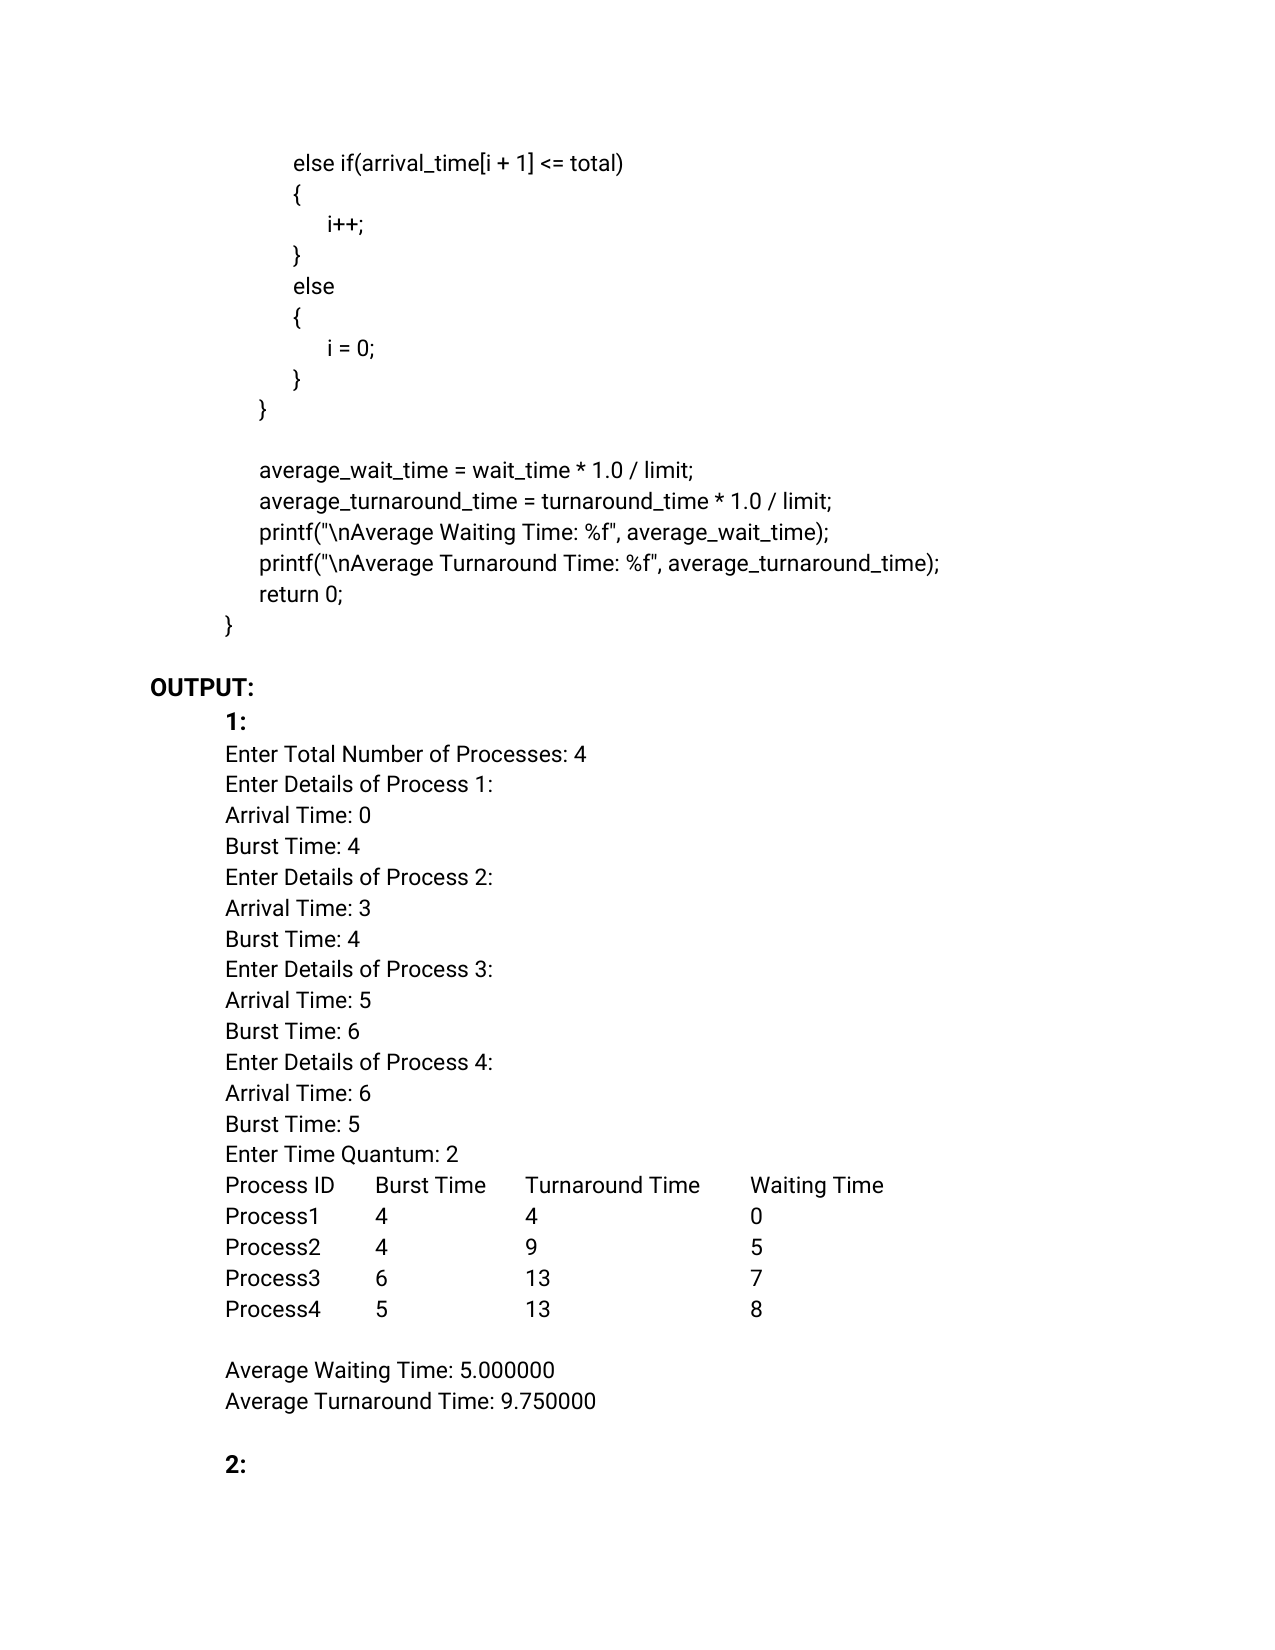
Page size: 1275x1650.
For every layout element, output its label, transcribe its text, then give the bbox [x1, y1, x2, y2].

text { [225, 181, 1125, 208]
text Enter Time Quantum: 2 [225, 1142, 1125, 1168]
text OUTPUT: [150, 673, 1125, 703]
text Average Waiting Time: 5.000000 [225, 1357, 1125, 1384]
text else [225, 273, 1125, 300]
text } [225, 397, 1125, 423]
text Process3 6 13 7 [225, 1265, 1125, 1292]
text Enter Details of Process 1: [225, 772, 1125, 798]
text { [225, 304, 1125, 331]
text } [225, 242, 1125, 269]
text printf("\nAverage Waiting Time: %f", average_wait_time); [225, 519, 1125, 546]
text Process ID Burst Time Turnaround Time Waiting Time [225, 1172, 1125, 1199]
text Arrival Time: 0 [225, 802, 1125, 829]
text Enter Total Number of Processes: 4 [225, 741, 1125, 768]
text i = 0; [225, 335, 1125, 362]
text } [225, 366, 1125, 393]
text average_wait_time = wait_time * 1.0 / limit; [225, 458, 1125, 484]
text printf("\nAverage Turnaround Time: %f", average_turnaround_time); [225, 550, 1125, 577]
text Average Turnaround Time: 9.750000 [225, 1388, 1125, 1415]
text else if(arrival_time[i + 1] <= total) [225, 150, 1125, 177]
text 2: [150, 1450, 1125, 1479]
text Process2 4 9 5 [225, 1234, 1125, 1261]
text Arrival Time: 5 [225, 987, 1125, 1014]
text 1: [225, 707, 1125, 736]
text Process1 4 4 0 [225, 1203, 1125, 1230]
text Arrival Time: 6 [225, 1080, 1125, 1107]
text i++; [225, 212, 1125, 238]
text Burst Time: 4 [225, 833, 1125, 860]
text Enter Details of Process 3: [225, 957, 1125, 983]
text Arrival Time: 3 [225, 895, 1125, 922]
text Burst Time: 6 [225, 1018, 1125, 1045]
text return 0; [225, 581, 1125, 608]
text Burst Time: 4 [225, 926, 1125, 953]
text } [225, 612, 1125, 639]
text Burst Time: 5 [225, 1111, 1125, 1138]
text average_turnaround_time = turnaround_time * 1.0 / limit; [225, 488, 1125, 515]
text Enter Details of Process 4: [225, 1049, 1125, 1076]
text Enter Details of Process 2: [225, 864, 1125, 891]
text Process4 5 13 8 [225, 1296, 1125, 1323]
